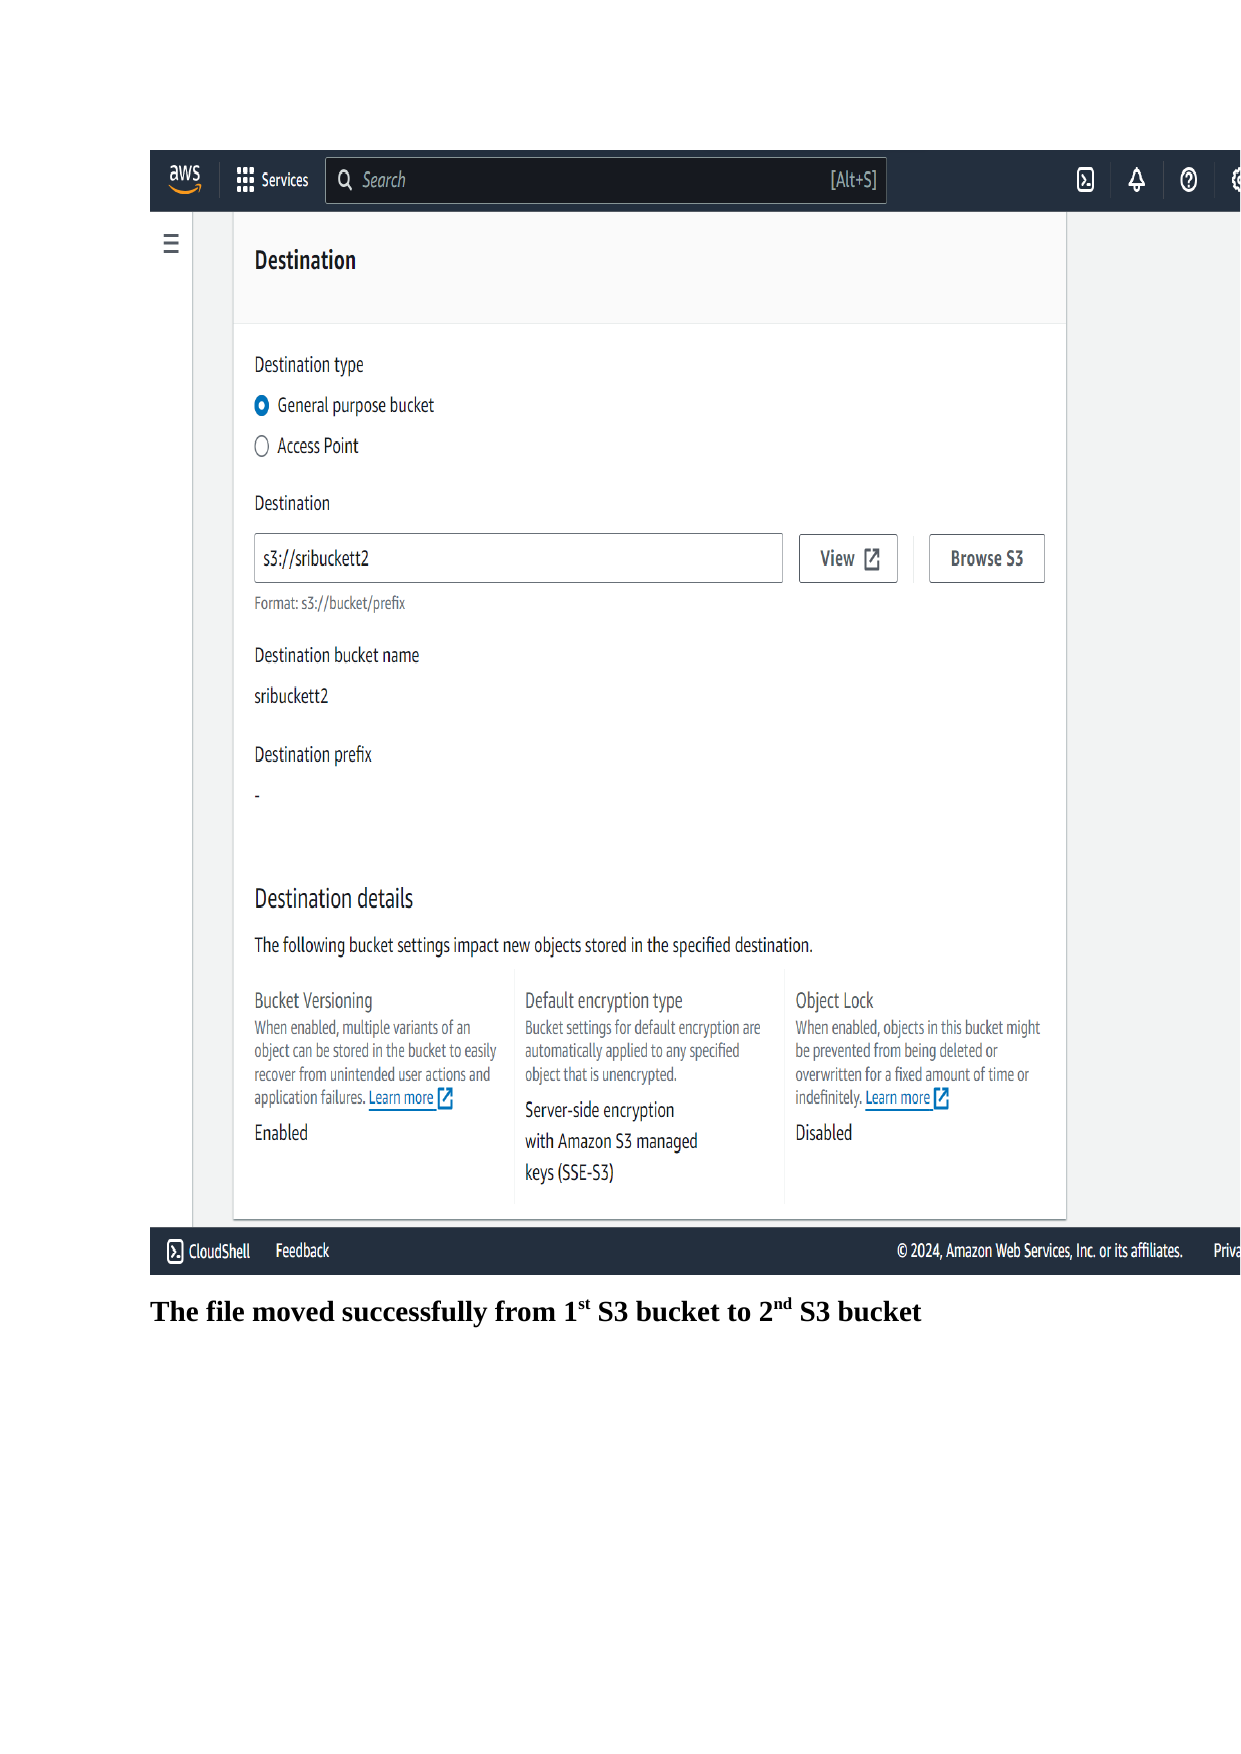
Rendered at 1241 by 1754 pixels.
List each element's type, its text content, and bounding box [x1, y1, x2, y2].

text The file moved successfully from 1st S3 bucket to 2nd S3 bucket [150, 1294, 1090, 1327]
picture [150, 150, 1241, 1275]
